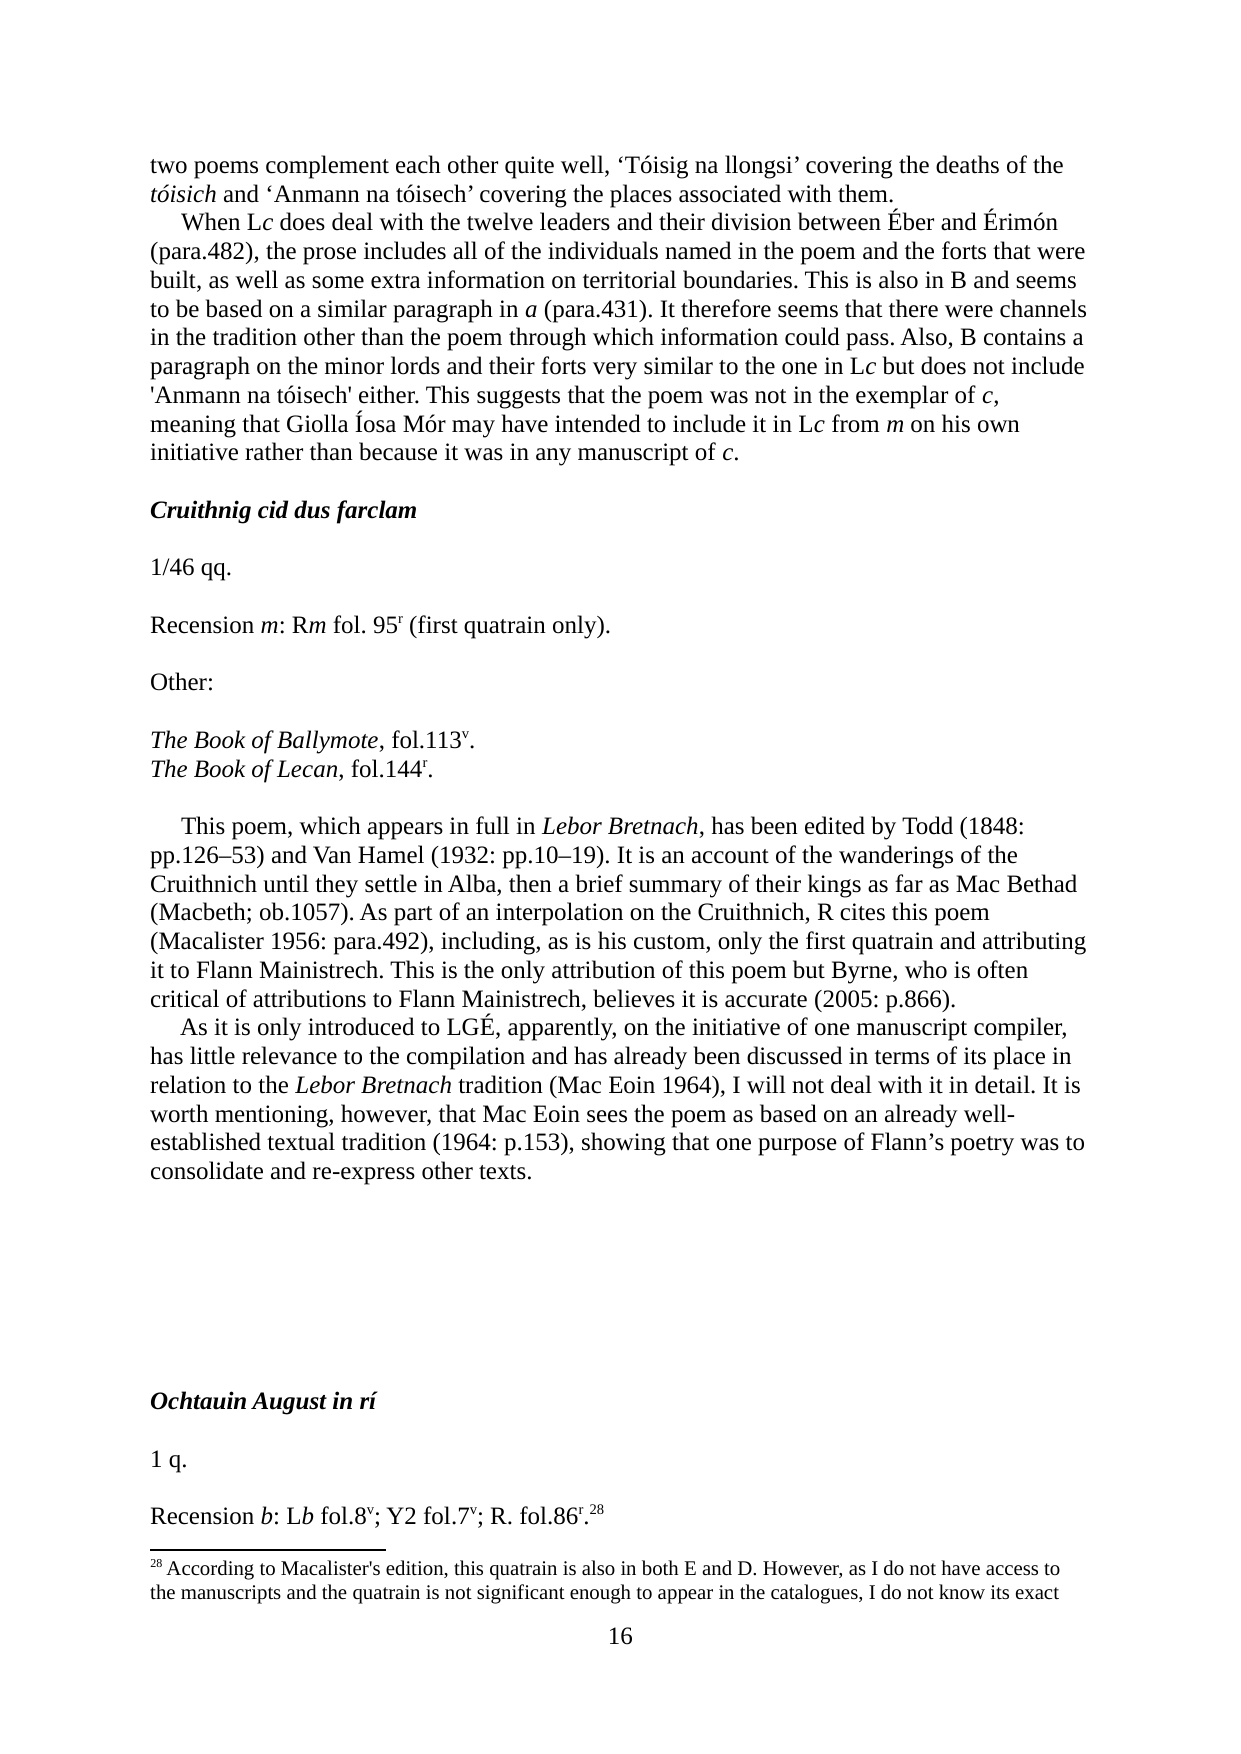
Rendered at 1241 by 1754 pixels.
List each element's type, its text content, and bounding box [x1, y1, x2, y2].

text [150, 150, 1090, 207]
text Recension b: Lb fol.8v; Y2 fol.7v; R. fol.86r. [150, 1501, 1090, 1530]
text 1 q. [150, 1444, 1090, 1472]
text Ochtauin August in rí [150, 1386, 1090, 1415]
text Cruithnig cid dus farclam [150, 495, 1090, 524]
text The Book of Ballymote, fol.113v. [150, 725, 1090, 754]
text Recension m: Rm fol. 95r (first quatrain only). [150, 610, 1090, 639]
text When Lc does deal with the twelve leaders and their division between Éber and Érimón (para.482), the prose includes all of the individuals named in the poem and the forts that were built, as well as some extra information on territorial boundaries. This is also in B and seems to be based on a similar paragraph in a (para.431). It therefore seems that there were channels in the tradition other than the poem through which information could pass. Also, B contains a paragraph on the minor lords and their forts very similar to the one in Lc but does not include 'Anmann na tóisech' either. This suggests that the poem was not in the exemplar of c, meaning that Giolla Íosa Mór may have intended to include it in Lc from m on his own initiative rather than because it was in any manuscript of c. [150, 207, 1090, 466]
text 1/46 qq. [150, 552, 1090, 581]
text Other: [150, 667, 1090, 696]
text As it is only introduced to LGÉ, apparently, on the initiative of one manuscript compiler, has little relevance to the compilation and has already been discussed in terms of its place in relation to the Lebor Bretnach tradition (Mac Eoin 1964), I will not deal with it in detail. It is worth mentioning, however, that Mac Eoin sees the poem as based on an already well-established textual tradition (1964: p.153), showing that one purpose of Flann’s poetry was to consolidate and re-express other texts. [150, 1012, 1090, 1185]
text This poem, which appears in full in Lebor Bretnach, has been edited by Todd (1848: pp.126‒53) and Van Hamel (1932: pp.10‒19). It is an account of the wanderings of the Cruithnich until they settle in Alba, then a brief summary of their kings as far as Mac Bethad (Macbeth; ob.1057). As part of an interpolation on the Cruithnich, R cites this poem (Macalister 1956: para.492), including, as is his custom, only the first quatrain and attributing it to Flann Mainistrech. This is the only attribution of this poem but Byrne, who is often critical of attributions to Flann Mainistrech, believes it is accurate (2005: p.866). [150, 811, 1090, 1012]
text The Book of Lecan, fol.144r. [150, 754, 1090, 782]
